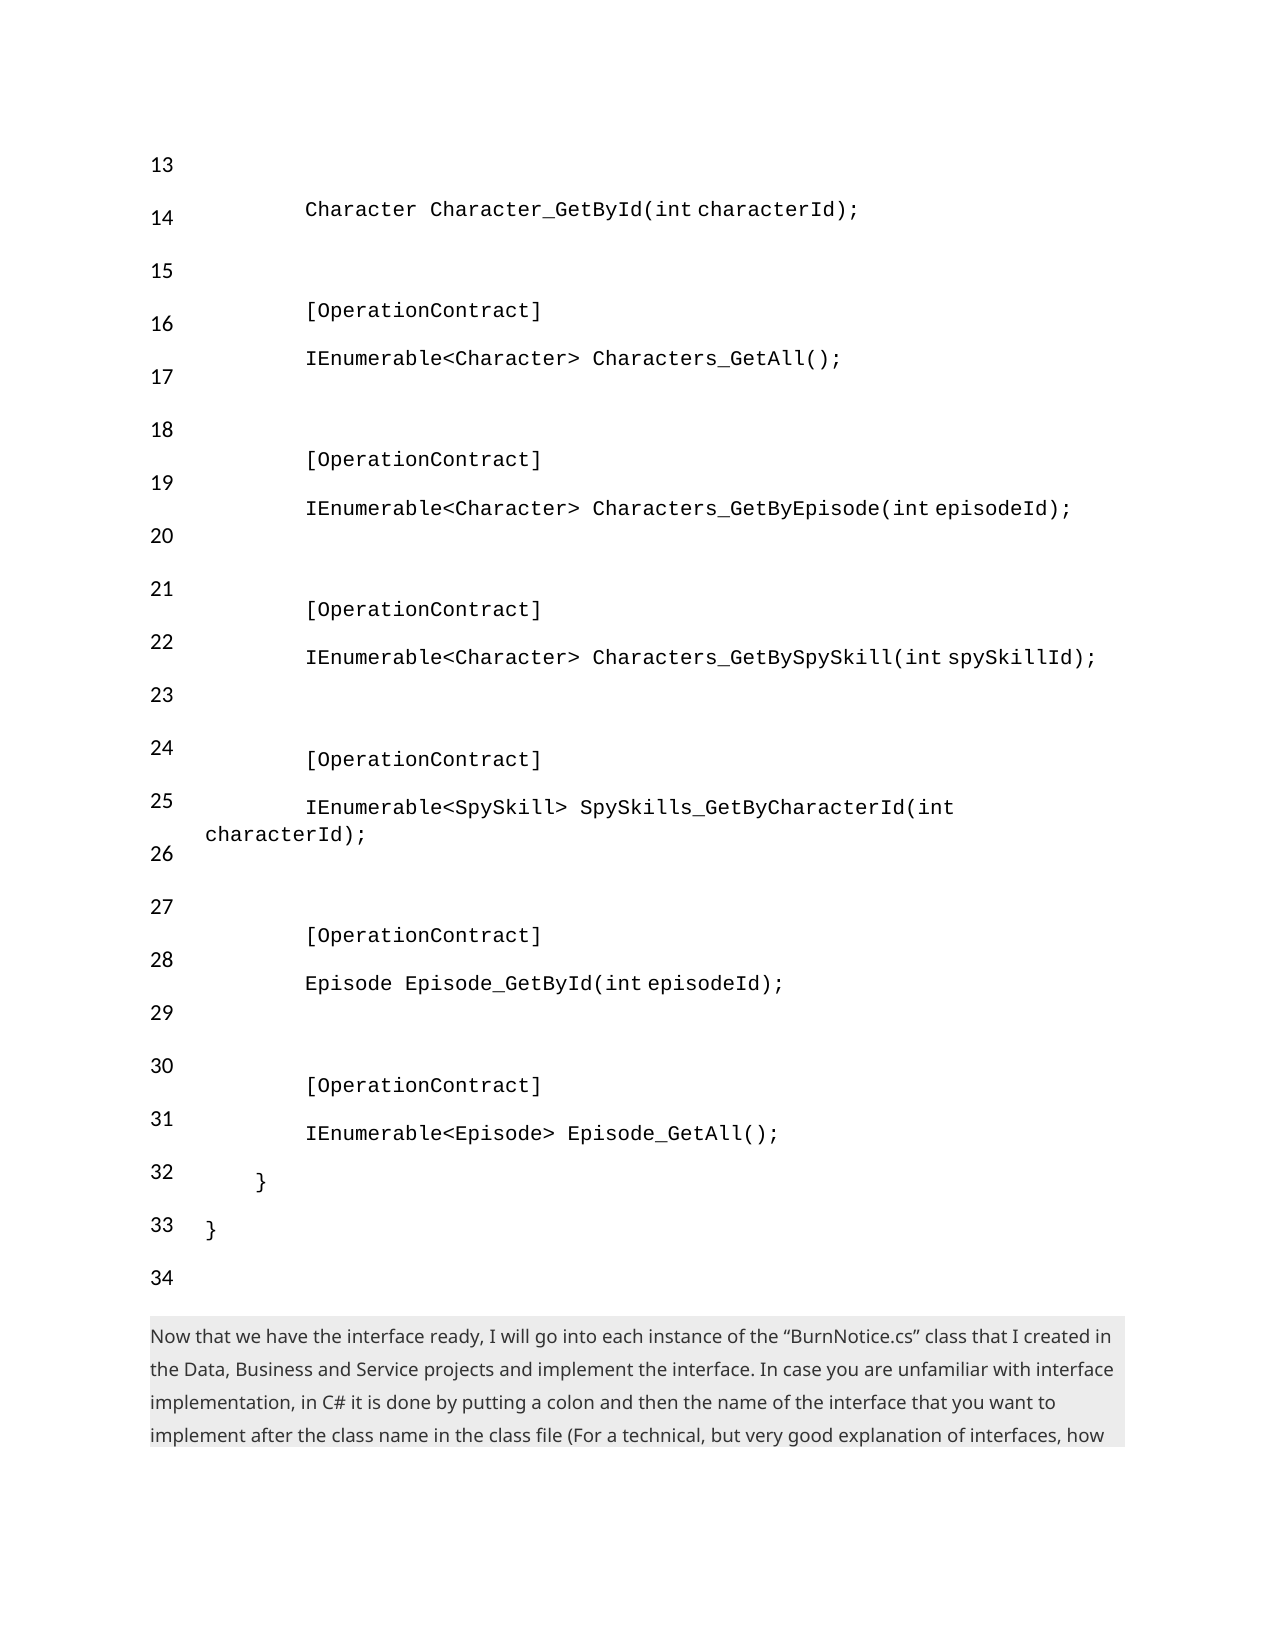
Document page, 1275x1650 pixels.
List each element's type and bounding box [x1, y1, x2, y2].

table_header [205, 150, 1102, 1316]
text [150, 1316, 1125, 1447]
table_header [150, 150, 205, 1316]
